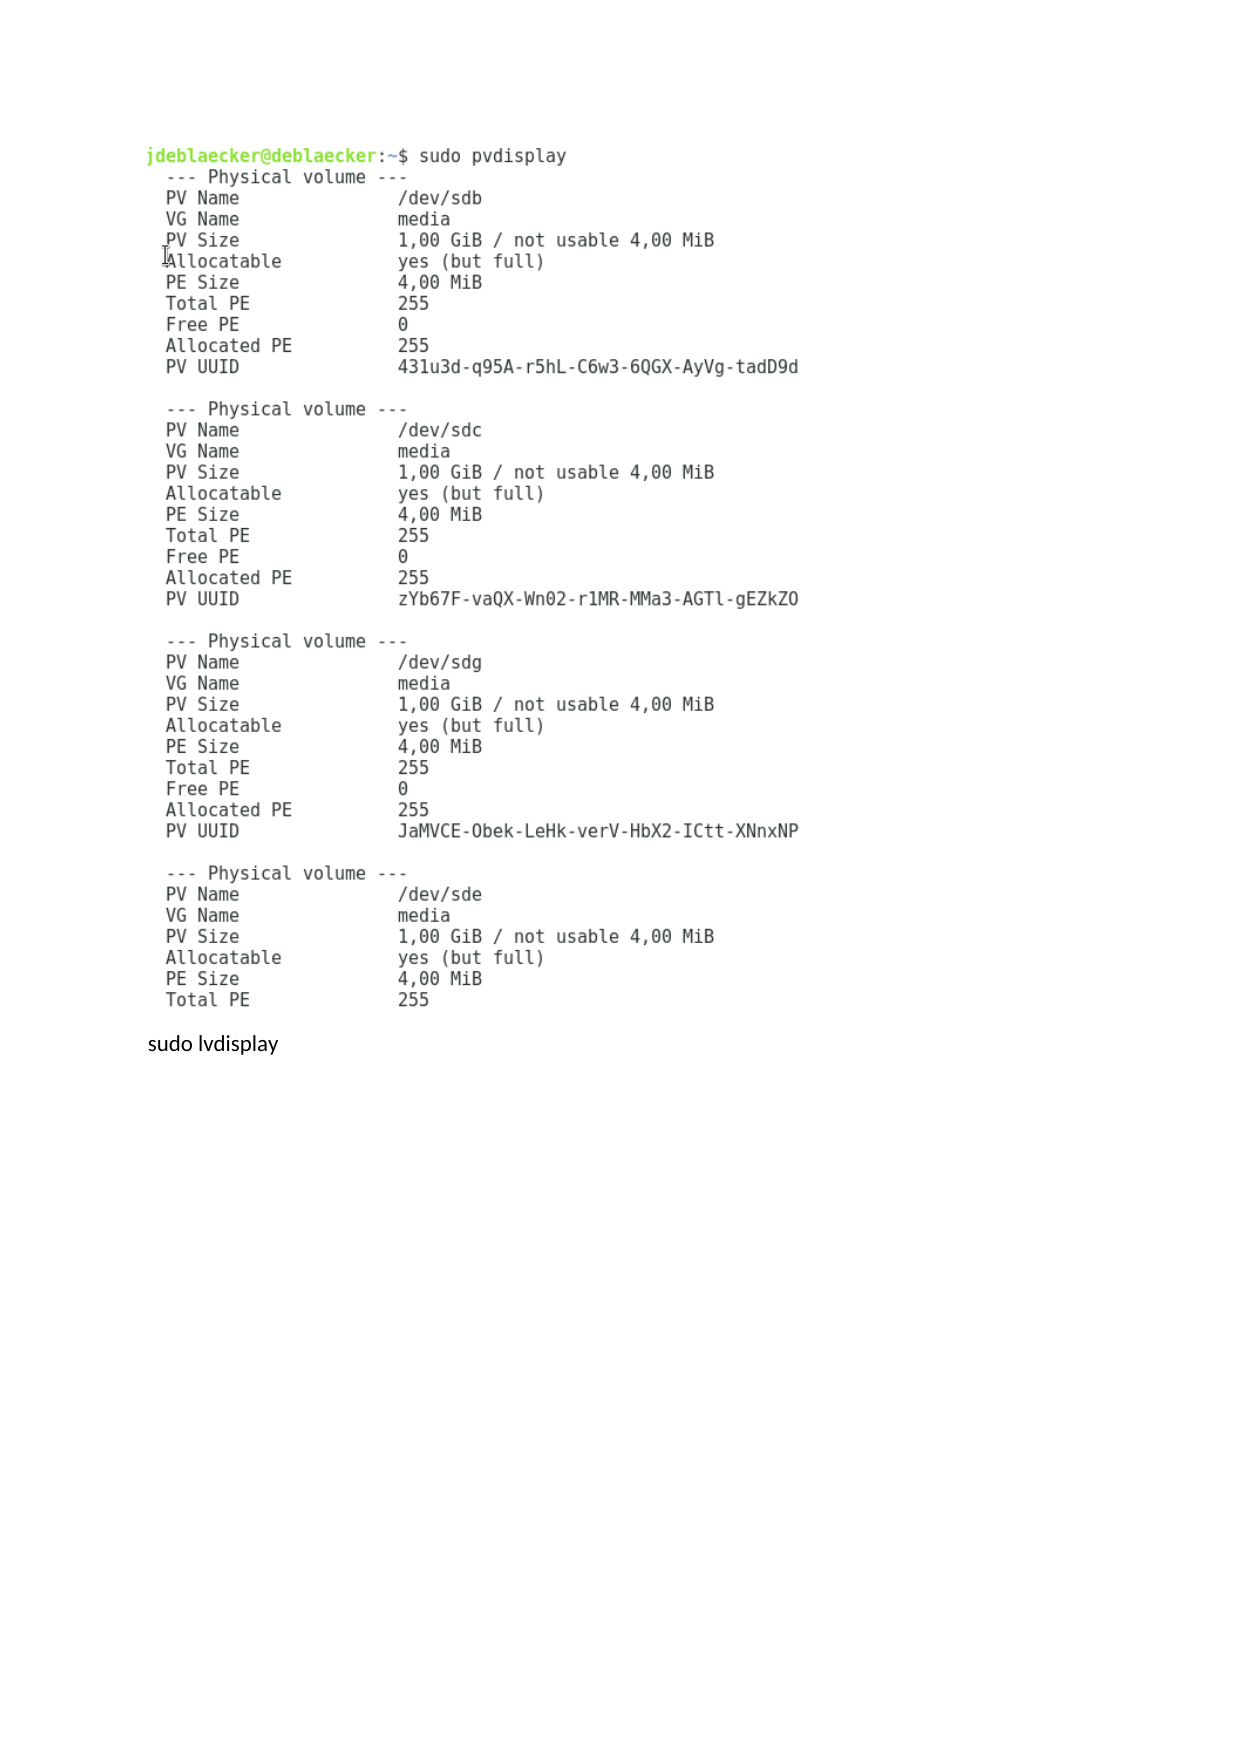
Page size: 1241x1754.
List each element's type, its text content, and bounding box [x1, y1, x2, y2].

text sudo lvdisplay [148, 1029, 1093, 1057]
picture [147, 147, 1093, 1011]
